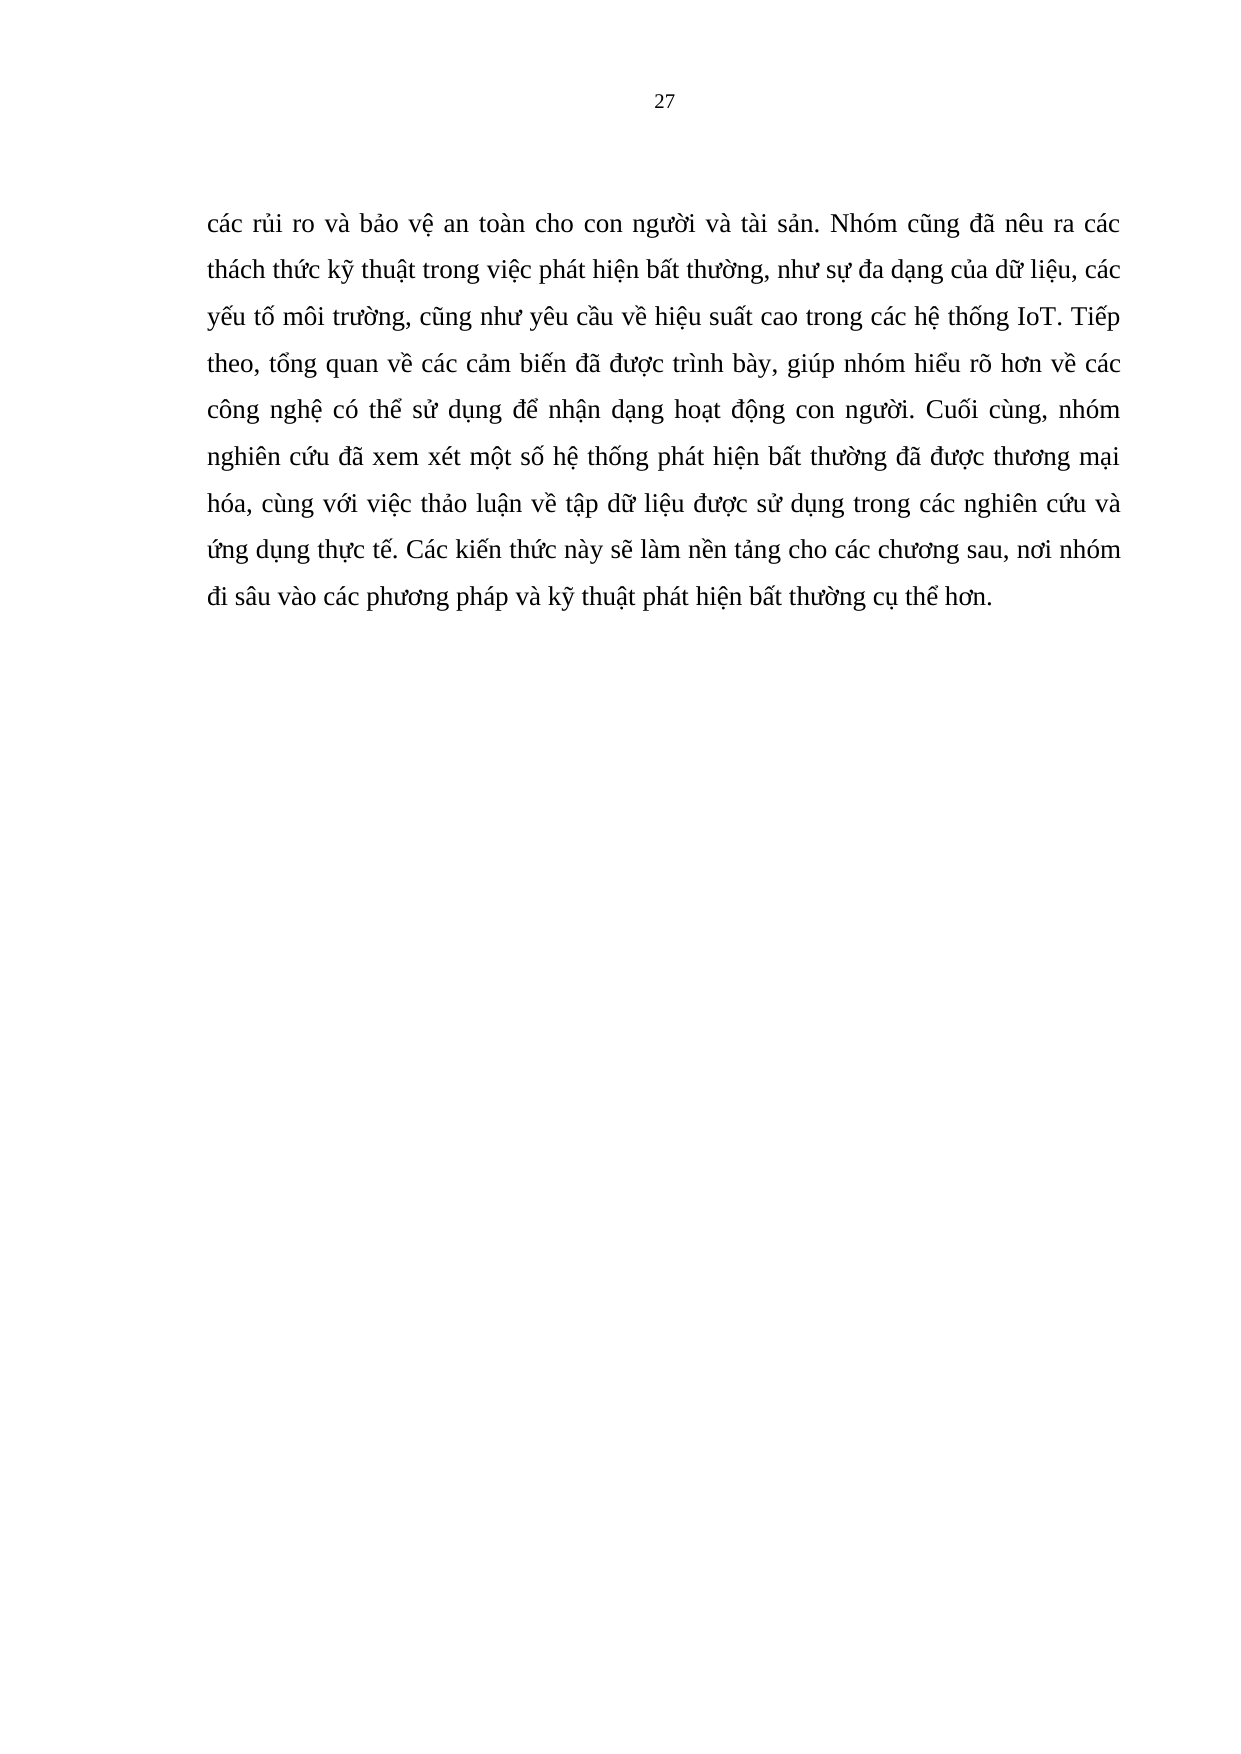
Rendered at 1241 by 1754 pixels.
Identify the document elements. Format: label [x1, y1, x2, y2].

text [207, 207, 1122, 611]
